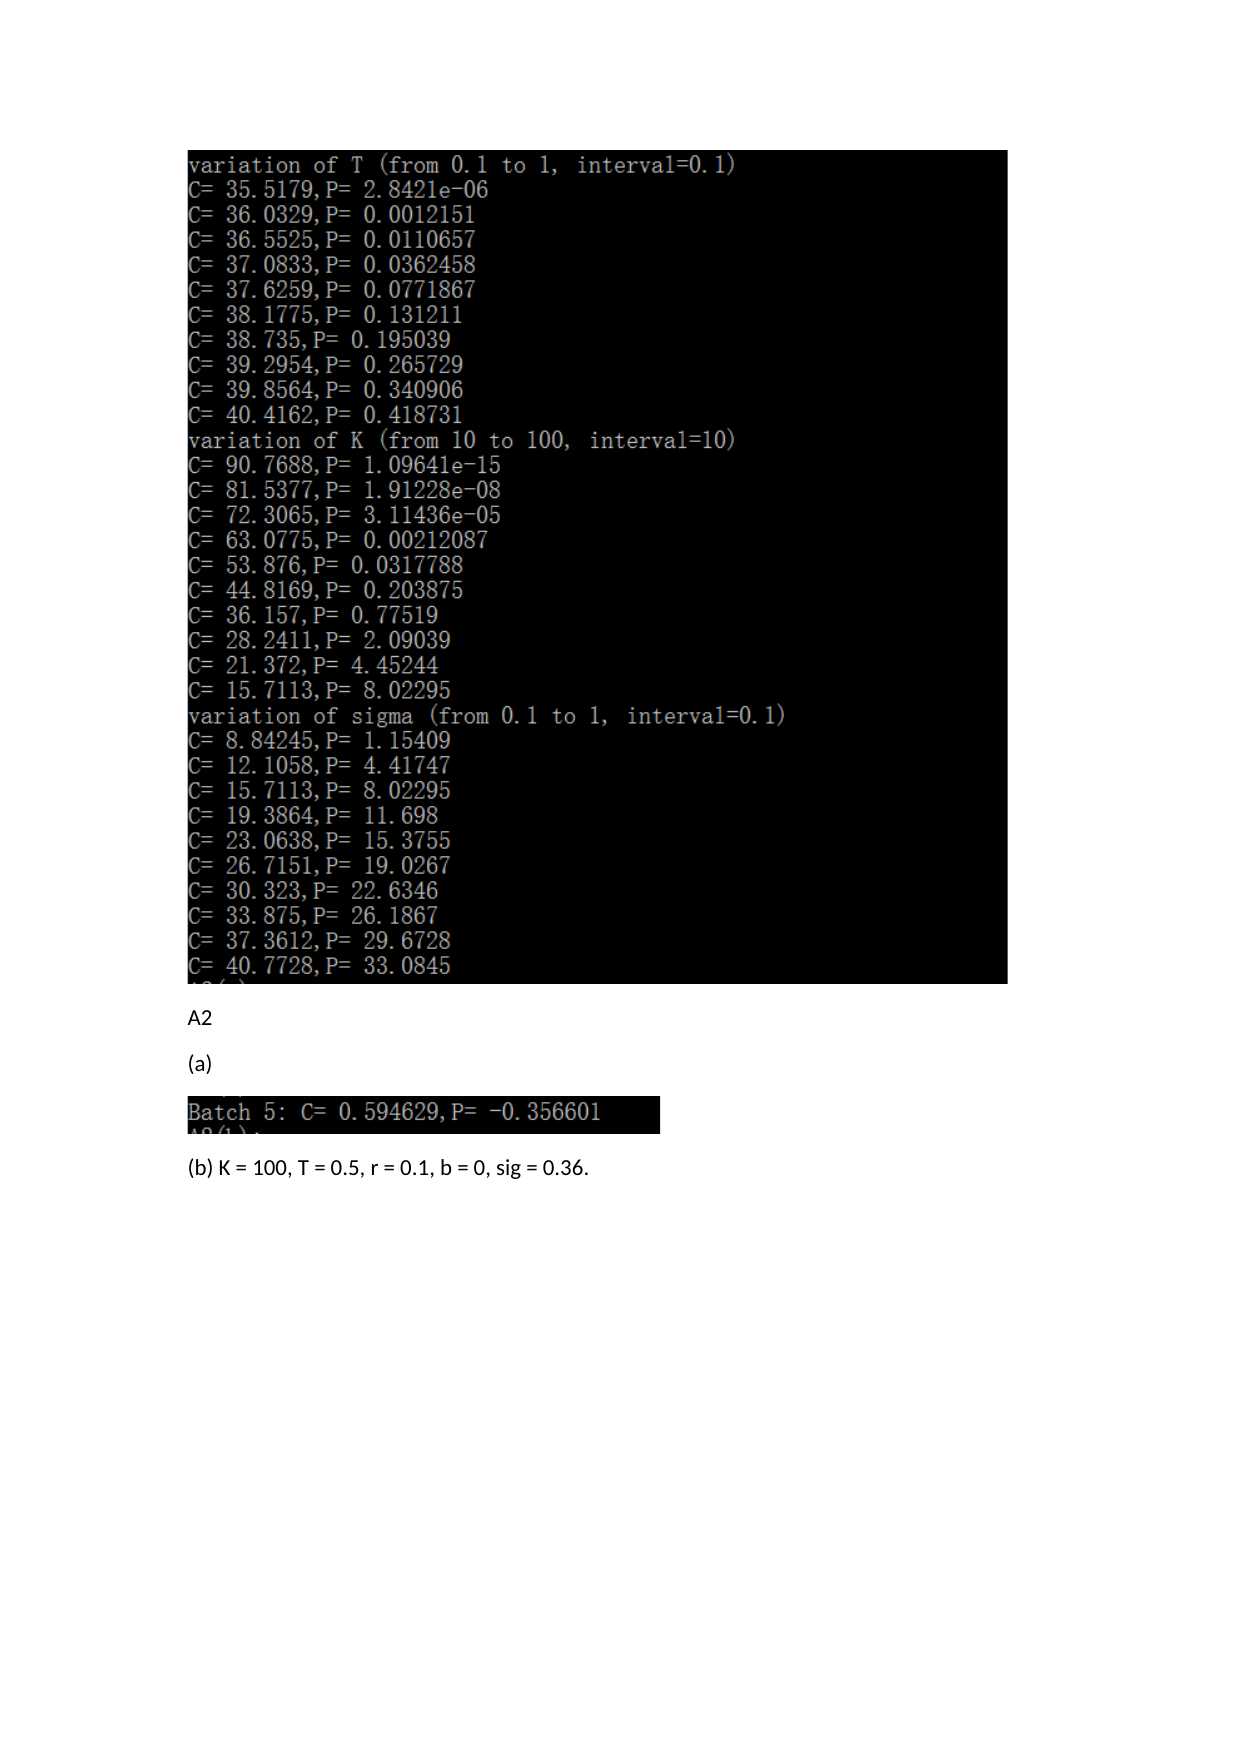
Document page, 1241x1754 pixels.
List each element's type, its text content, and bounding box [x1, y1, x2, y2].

picture [187, 1096, 661, 1134]
picture [187, 150, 1008, 984]
text A2 [187, 1003, 1053, 1031]
text (a) [187, 1049, 1053, 1077]
text (b) K = 100, T = 0.5, r = 0.1, b = 0, sig = 0.36. [187, 1153, 1053, 1181]
